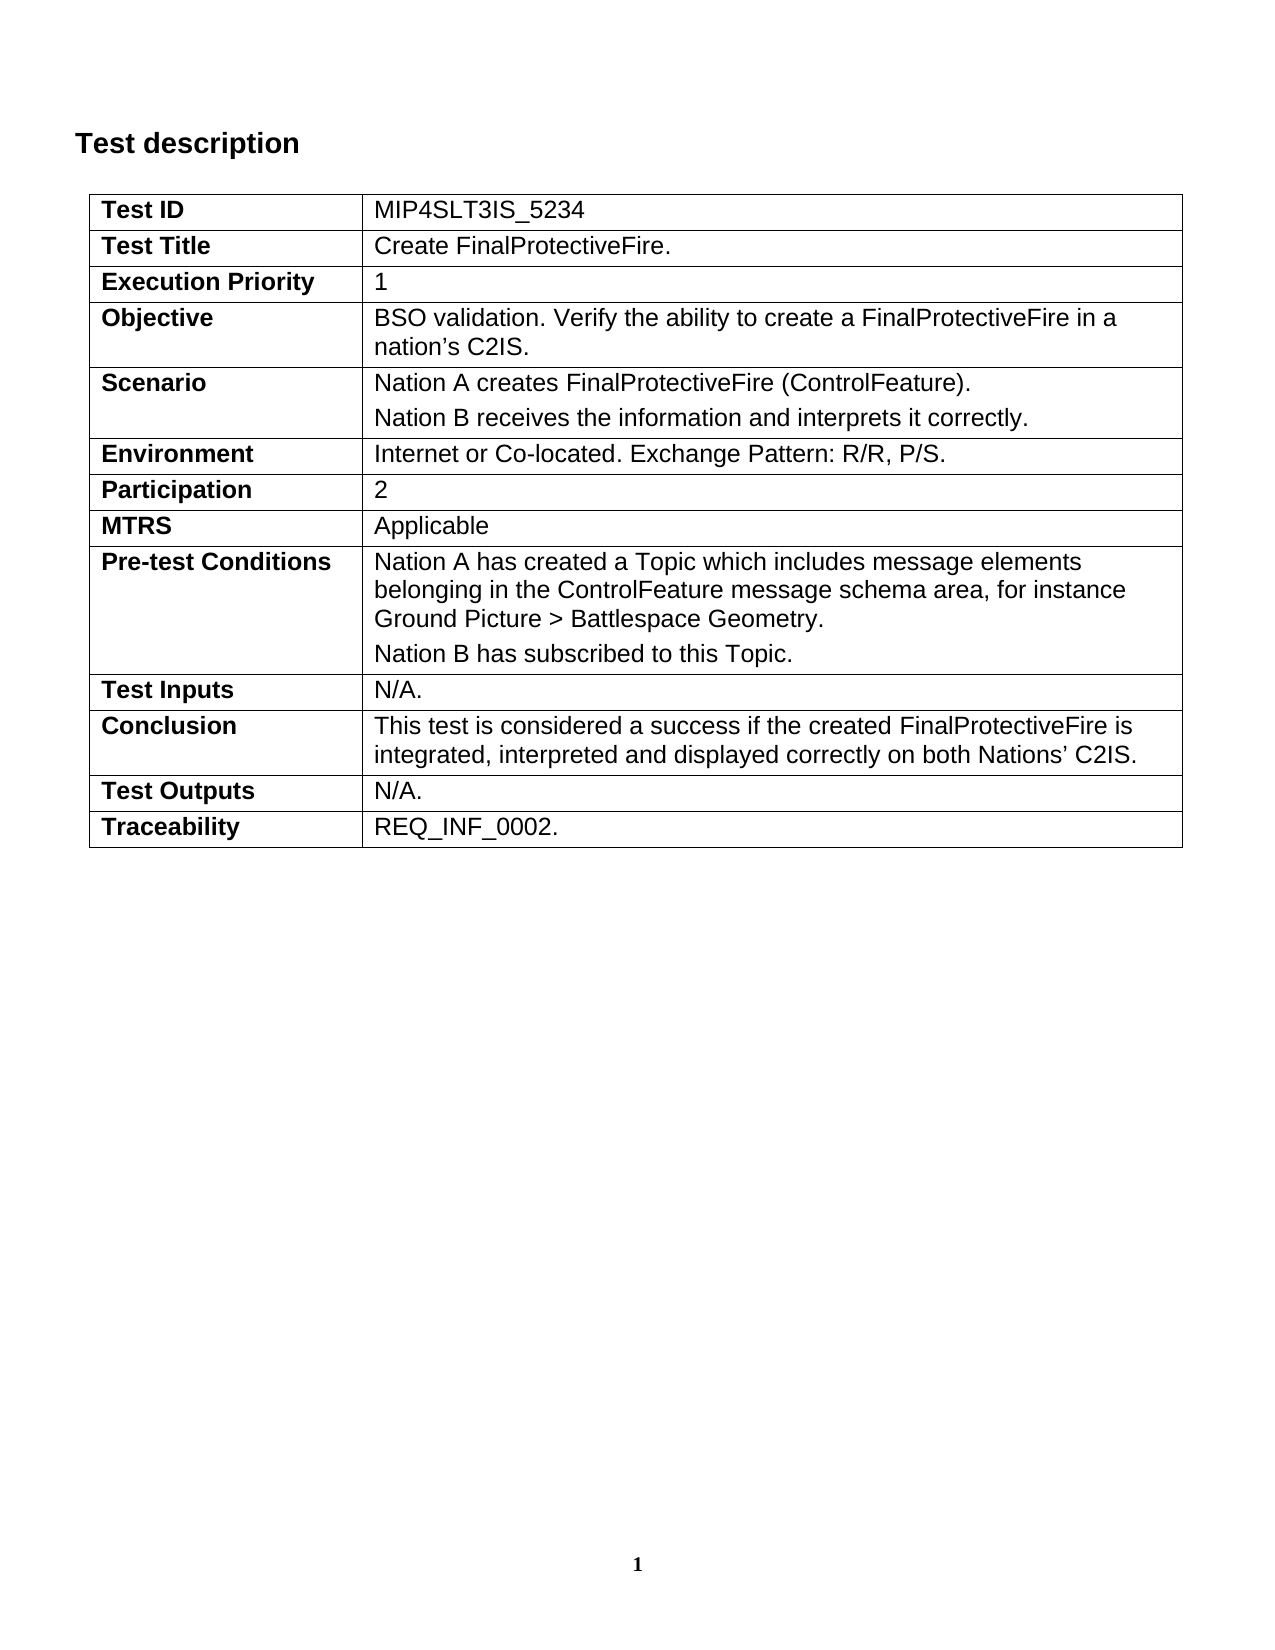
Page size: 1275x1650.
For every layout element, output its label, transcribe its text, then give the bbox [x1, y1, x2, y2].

table_cell Create FinalProtectiveFire. [363, 231, 1182, 266]
table_cell Nation A creates FinalProtectiveFire (ControlFeature). Nation B receives the information and interprets it correctly. [363, 368, 1182, 438]
table_cell N/A. [363, 675, 1182, 710]
table_cell Traceability [90, 812, 362, 847]
table_cell 1 [363, 267, 1182, 302]
table_cell Objective [90, 303, 362, 367]
table_cell Test Inputs [90, 675, 362, 710]
table_cell 2 [363, 475, 1182, 510]
table_cell Conclusion [90, 711, 362, 775]
table_cell N/A. [363, 776, 1182, 811]
title Test description [75, 127, 1200, 160]
table_header Test ID [90, 195, 362, 230]
table_cell MTRS [90, 511, 362, 546]
table_cell Environment [90, 439, 362, 474]
table_cell Pre-test Conditions [90, 547, 362, 674]
table_cell Nation A has created a Topic which includes message elements belonging in the ControlFeature message schema area, for instance Ground Picture > Battlespace Geometry. Nation B has subscribed to this Topic. [363, 547, 1182, 674]
table_cell REQ_INF_0002. [363, 812, 1182, 847]
table_cell Execution Priority [90, 267, 362, 302]
table_cell Internet or Co-located. Exchange Pattern: R/R, P/S. [363, 439, 1182, 474]
table_header MIP4SLT3IS_5234 [363, 195, 1182, 230]
table_cell Participation [90, 475, 362, 510]
table_cell Test Outputs [90, 776, 362, 811]
table_cell This test is considered a success if the created FinalProtectiveFire is integrated, interpreted and displayed correctly on both Nations’ C2IS. [363, 711, 1182, 775]
table_cell Applicable [363, 511, 1182, 546]
table_cell BSO validation. Verify the ability to create a FinalProtectiveFire in a nation’s C2IS. [363, 303, 1182, 367]
table_cell Scenario [90, 368, 362, 438]
table_cell Test Title [90, 231, 362, 266]
